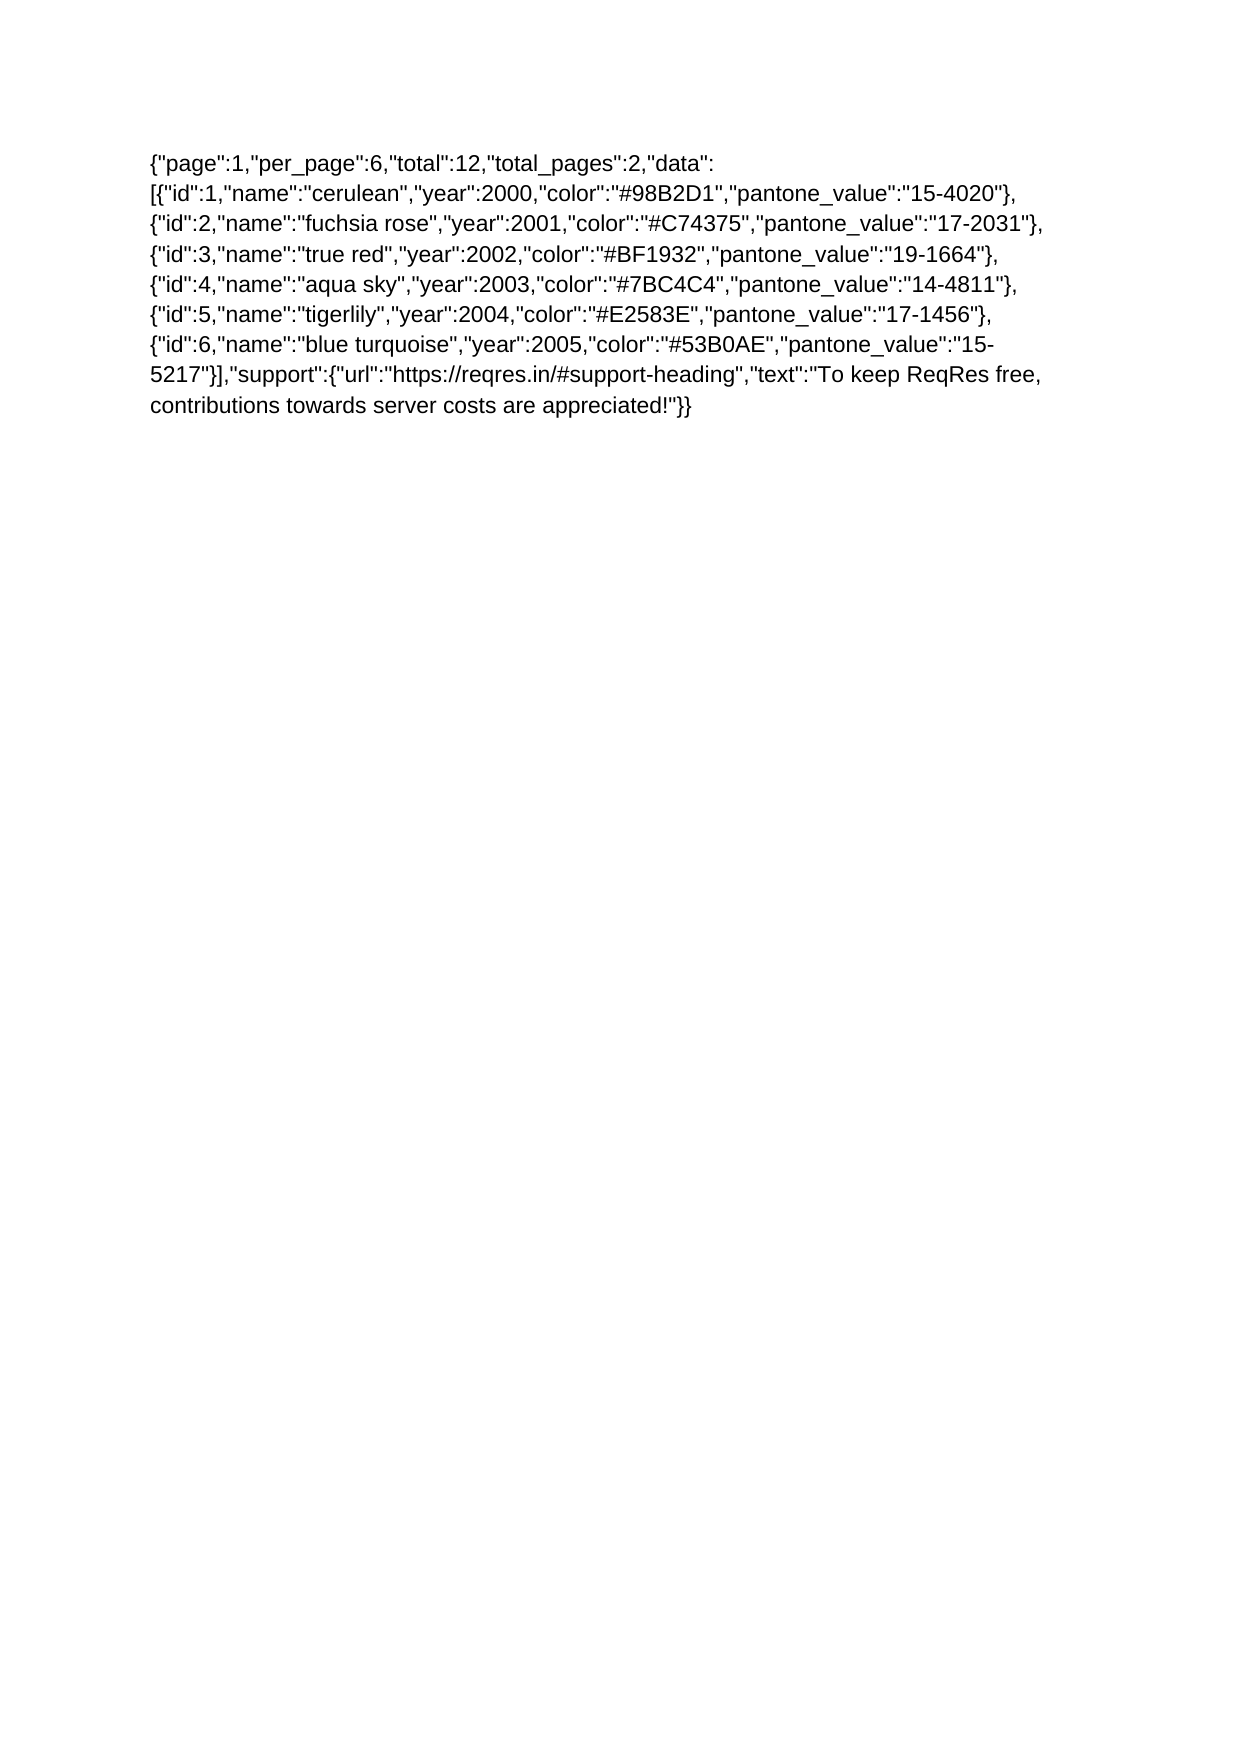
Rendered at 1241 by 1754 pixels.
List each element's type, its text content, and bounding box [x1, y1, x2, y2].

text {"page":1,"per_page":6,"total":12,"total_pages":2,"data":[{"id":1,"name":"cerulean","year":2000,"color":"#98B2D1","pantone_value":"15-4020"},{"id":2,"name":"fuchsia rose","year":2001,"color":"#C74375","pantone_value":"17-2031"},{"id":3,"name":"true red","year":2002,"color":"#BF1932","pantone_value":"19-1664"},{"id":4,"name":"aqua sky","year":2003,"color":"#7BC4C4","pantone_value":"14-4811"},{"id":5,"name":"tigerlily","year":2004,"color":"#E2583E","pantone_value":"17-1456"},{"id":6,"name":"blue turquoise","year":2005,"color":"#53B0AE","pantone_value":"15-5217"}],"support":{"url":"https://reqres.in/#support-heading","text":"To keep ReqRes free, contributions towards server costs are appreciated!"}} [150, 150, 1090, 418]
